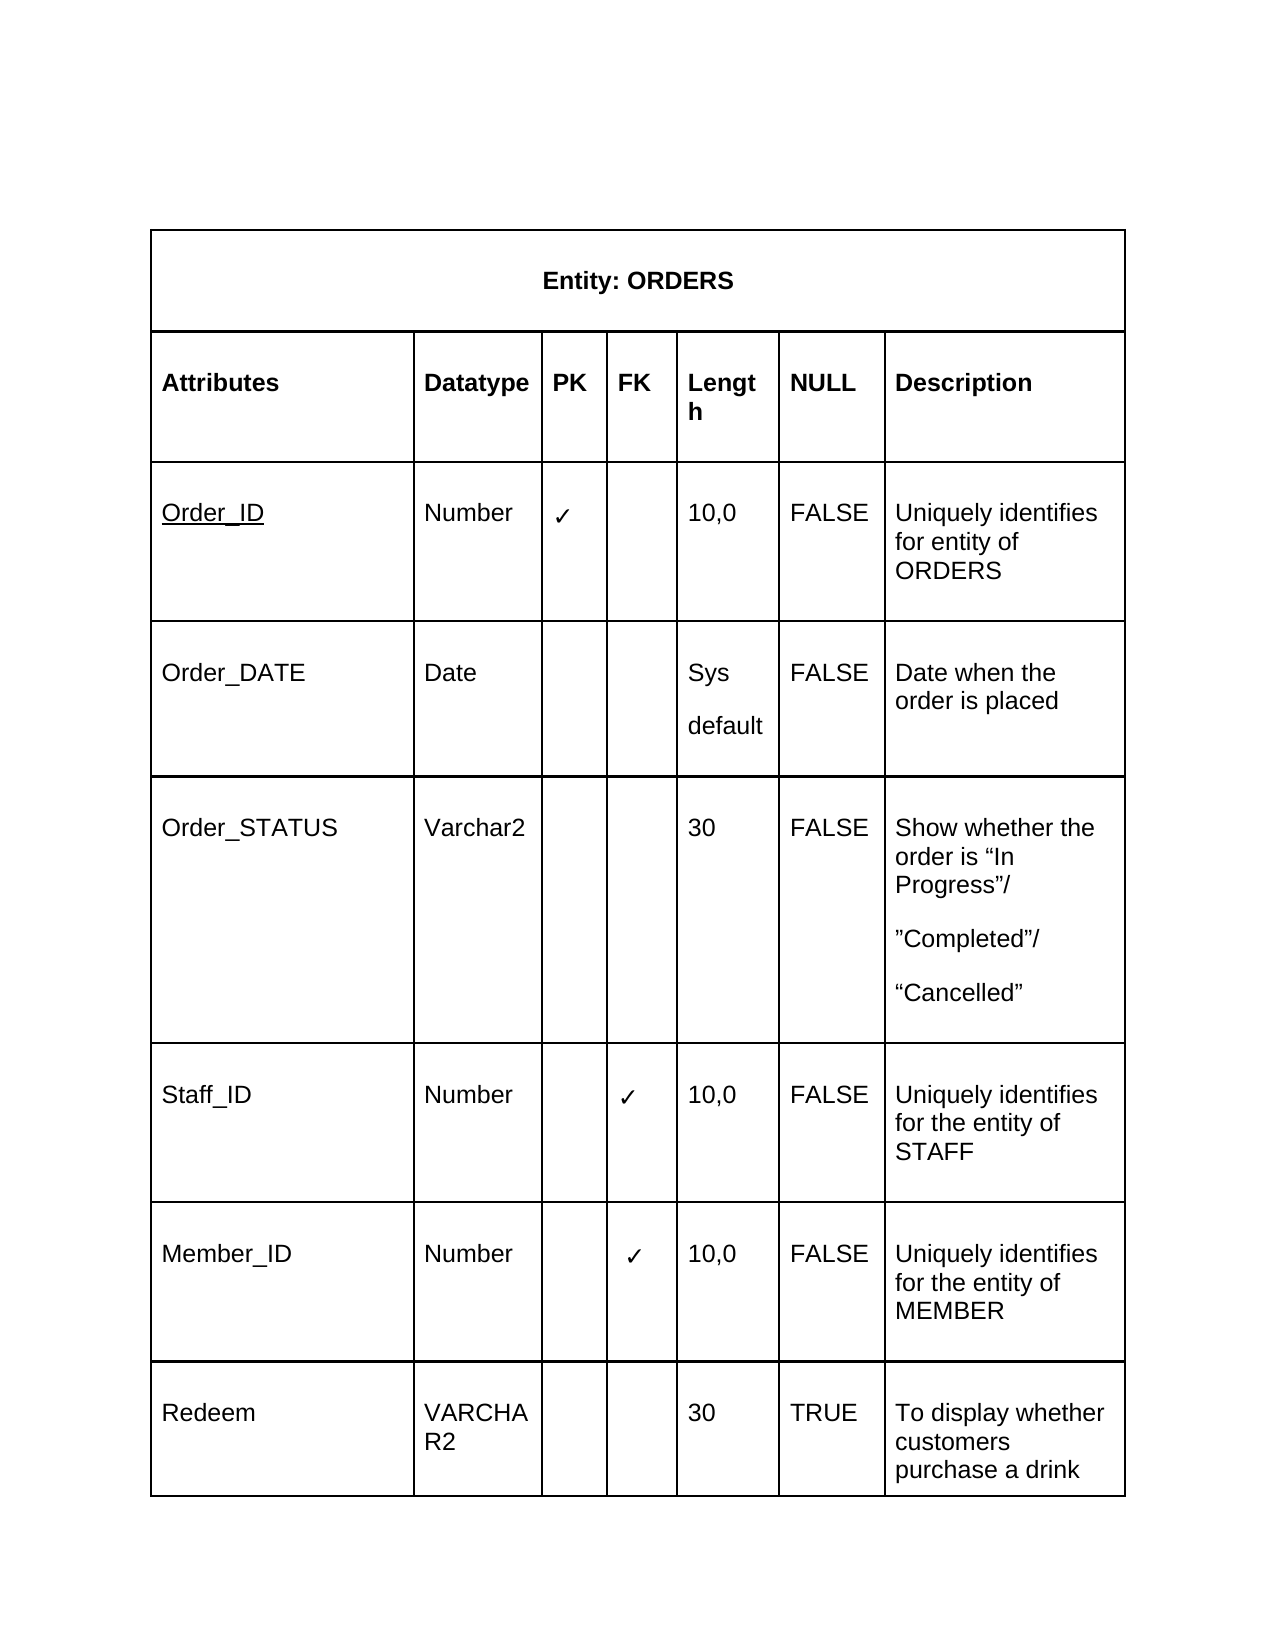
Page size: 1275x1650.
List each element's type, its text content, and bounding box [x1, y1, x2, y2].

table_cell Uniquely identifies for the entity of STAFF [886, 1044, 1124, 1201]
table_cell Length [678, 333, 778, 461]
table_cell FALSE [780, 778, 884, 1042]
table_cell ✓ [608, 1044, 676, 1201]
table_cell [543, 622, 606, 775]
table_cell Sys default [678, 622, 778, 775]
table_cell FALSE [780, 1044, 884, 1201]
table_cell Order_STATUS [152, 778, 413, 1042]
table_cell Order_DATE [152, 622, 413, 775]
table_cell [543, 778, 606, 1042]
table_cell 10,0 [678, 1203, 778, 1360]
table_cell ✓ [543, 463, 606, 620]
table_cell Order_ID [152, 463, 413, 620]
table_cell Description [886, 333, 1124, 461]
table_cell Attributes [152, 333, 413, 461]
table_cell Number [415, 1044, 541, 1201]
table_cell FALSE [780, 622, 884, 775]
table_cell 30 [678, 1363, 778, 1494]
table_cell Member_ID [152, 1203, 413, 1360]
table_cell NULL [780, 333, 884, 461]
table_cell 30 [678, 778, 778, 1042]
table_cell [608, 463, 676, 620]
table_cell Uniquely identifies for the entity of MEMBER [886, 1203, 1124, 1360]
table_cell [543, 1363, 606, 1494]
table_cell [608, 1363, 676, 1494]
table_cell [608, 622, 676, 775]
table_cell TRUE [780, 1363, 884, 1494]
table_cell 10,0 [678, 463, 778, 620]
table_cell 10,0 [678, 1044, 778, 1201]
table_cell Varchar2 [415, 778, 541, 1042]
table_cell Number [415, 1203, 541, 1360]
table_cell Show whether the order is “In Progress”/ ”Completed”/ “Cancelled” [886, 778, 1124, 1042]
table_cell Date when the order is placed [886, 622, 1124, 775]
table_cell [886, 1363, 1124, 1494]
table_cell Datatype [415, 333, 541, 461]
table_cell [608, 778, 676, 1042]
table_cell Staff_ID [152, 1044, 413, 1201]
table_cell [543, 1044, 606, 1201]
table_cell FALSE [780, 463, 884, 620]
table_cell ✓ [608, 1203, 676, 1360]
table_cell VARCHAR2 [415, 1363, 541, 1494]
table_cell FALSE [780, 1203, 884, 1360]
table_cell [543, 1203, 606, 1360]
table_cell FK [608, 333, 676, 461]
table_cell Date [415, 622, 541, 775]
table_cell Number [415, 463, 541, 620]
table_cell PK [543, 333, 606, 461]
table_header Entity: ORDERS [152, 231, 1124, 330]
table_cell Redeem [152, 1363, 413, 1494]
table_cell Uniquely identifies for entity of ORDERS [886, 463, 1124, 620]
